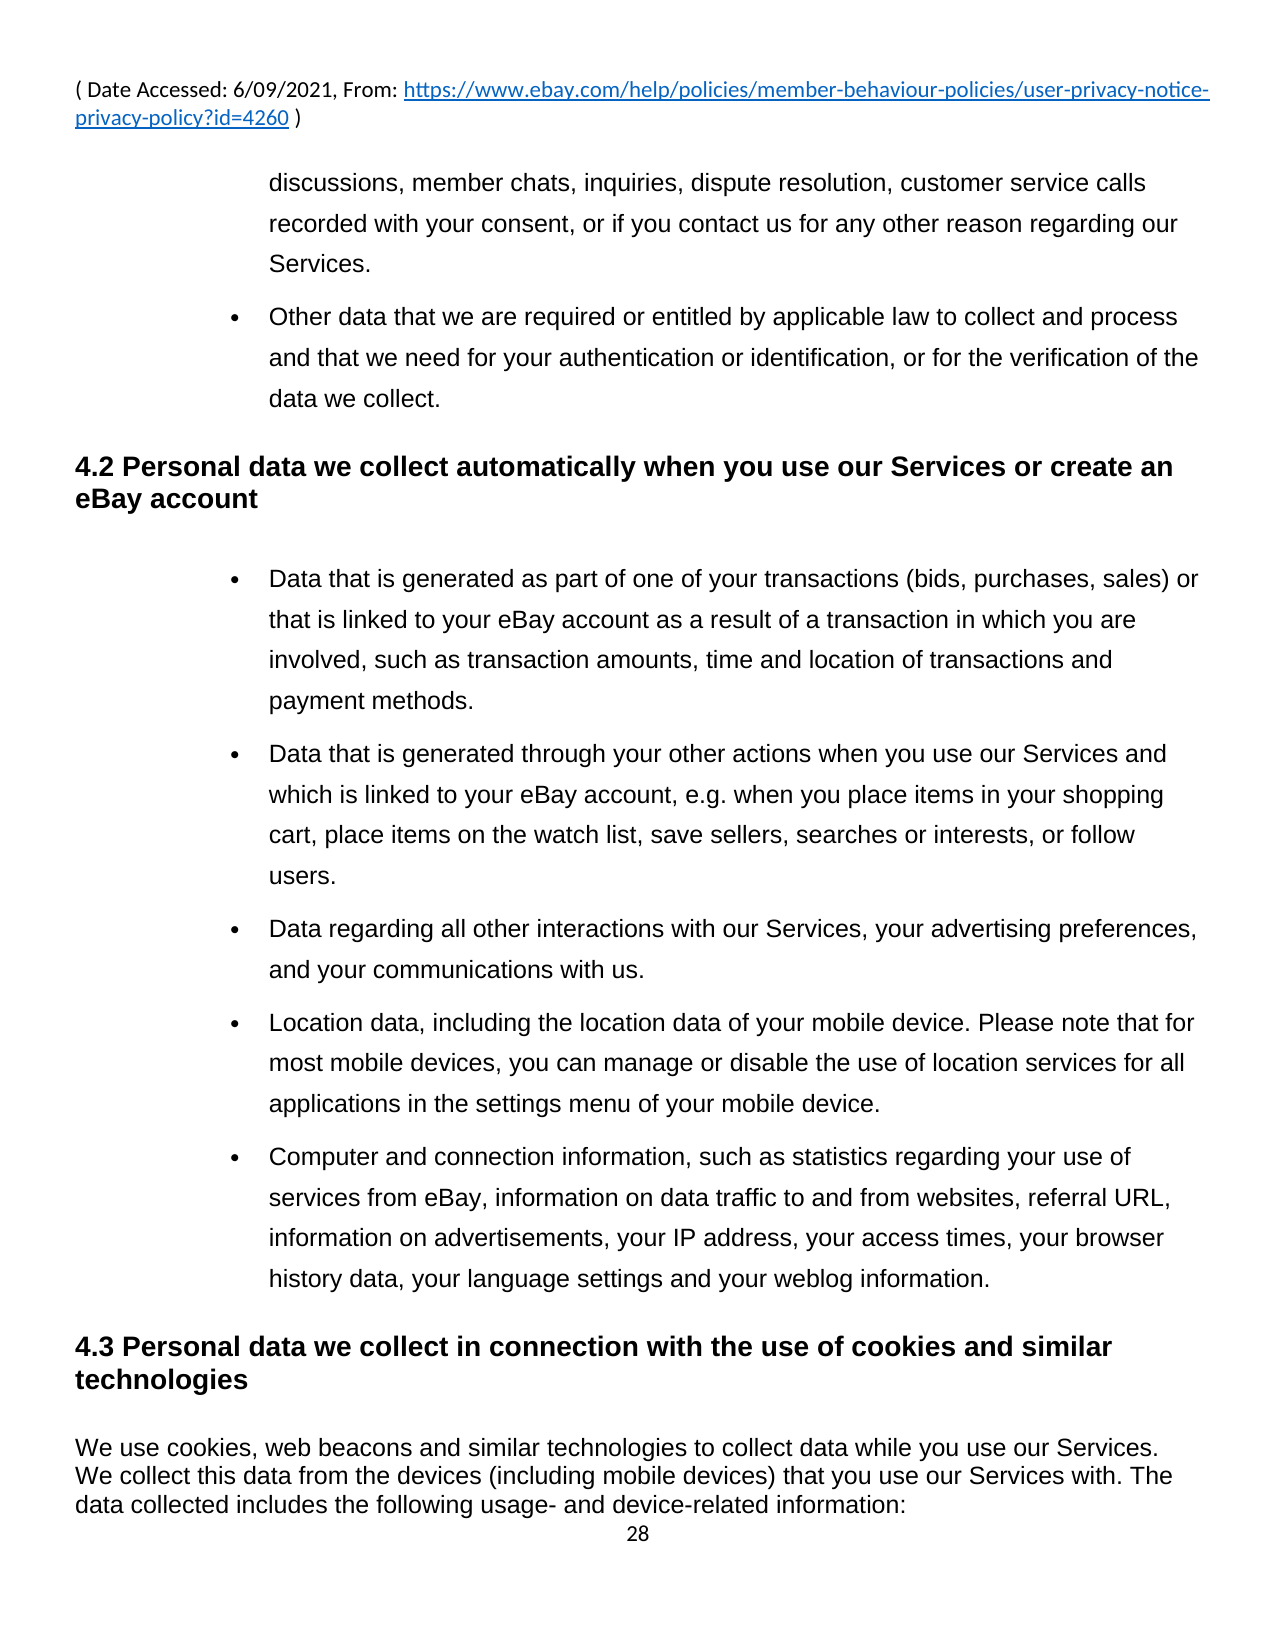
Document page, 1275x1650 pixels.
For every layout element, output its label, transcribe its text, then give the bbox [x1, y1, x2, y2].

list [231, 156, 1200, 278]
text 4.3 Personal data we collect in connection with the use of cookies and similar technologies [75, 1330, 1200, 1395]
list Other data that we are required or entitled by applicable law to collect and process and that we need for your authentication or identification, or for the verification of the data we collect. [231, 290, 1200, 412]
list Computer and connection information, such as statistics regarding your use of services from eBay, information on data traffic to and from websites, referral URL, information on advertisements, your IP address, your access times, your browser history data, your language settings and your weblog information. [231, 1130, 1200, 1293]
text 4.2 Personal data we collect automatically when you use our Services or create an eBay account [75, 450, 1200, 514]
list Data that is generated as part of one of your transactions (bids, purchases, sales) or that is linked to your eBay account as a result of a transaction in which you are involved, such as transaction amounts, time and location of transactions and payment methods. [231, 552, 1200, 714]
list Data that is generated through your other actions when you use our Services and which is linked to your eBay account, e.g. when you place items in your shopping cart, place items on the watch list, save sellers, searches or interests, or follow users. [231, 727, 1200, 889]
text We use cookies, web beacons and similar technologies to collect data while you use our Services. We collect this data from the devices (including mobile devices) that you use our Services with. The data collected includes the following usage- and device-related information: [75, 1432, 1200, 1519]
list Location data, including the location data of your mobile device. Please note that for most mobile devices, you can manage or disable the use of location services for all applications in the settings menu of your mobile device. [231, 996, 1200, 1118]
list Data regarding all other interactions with our Services, your advertising preferences, and your communications with us. [231, 902, 1200, 983]
